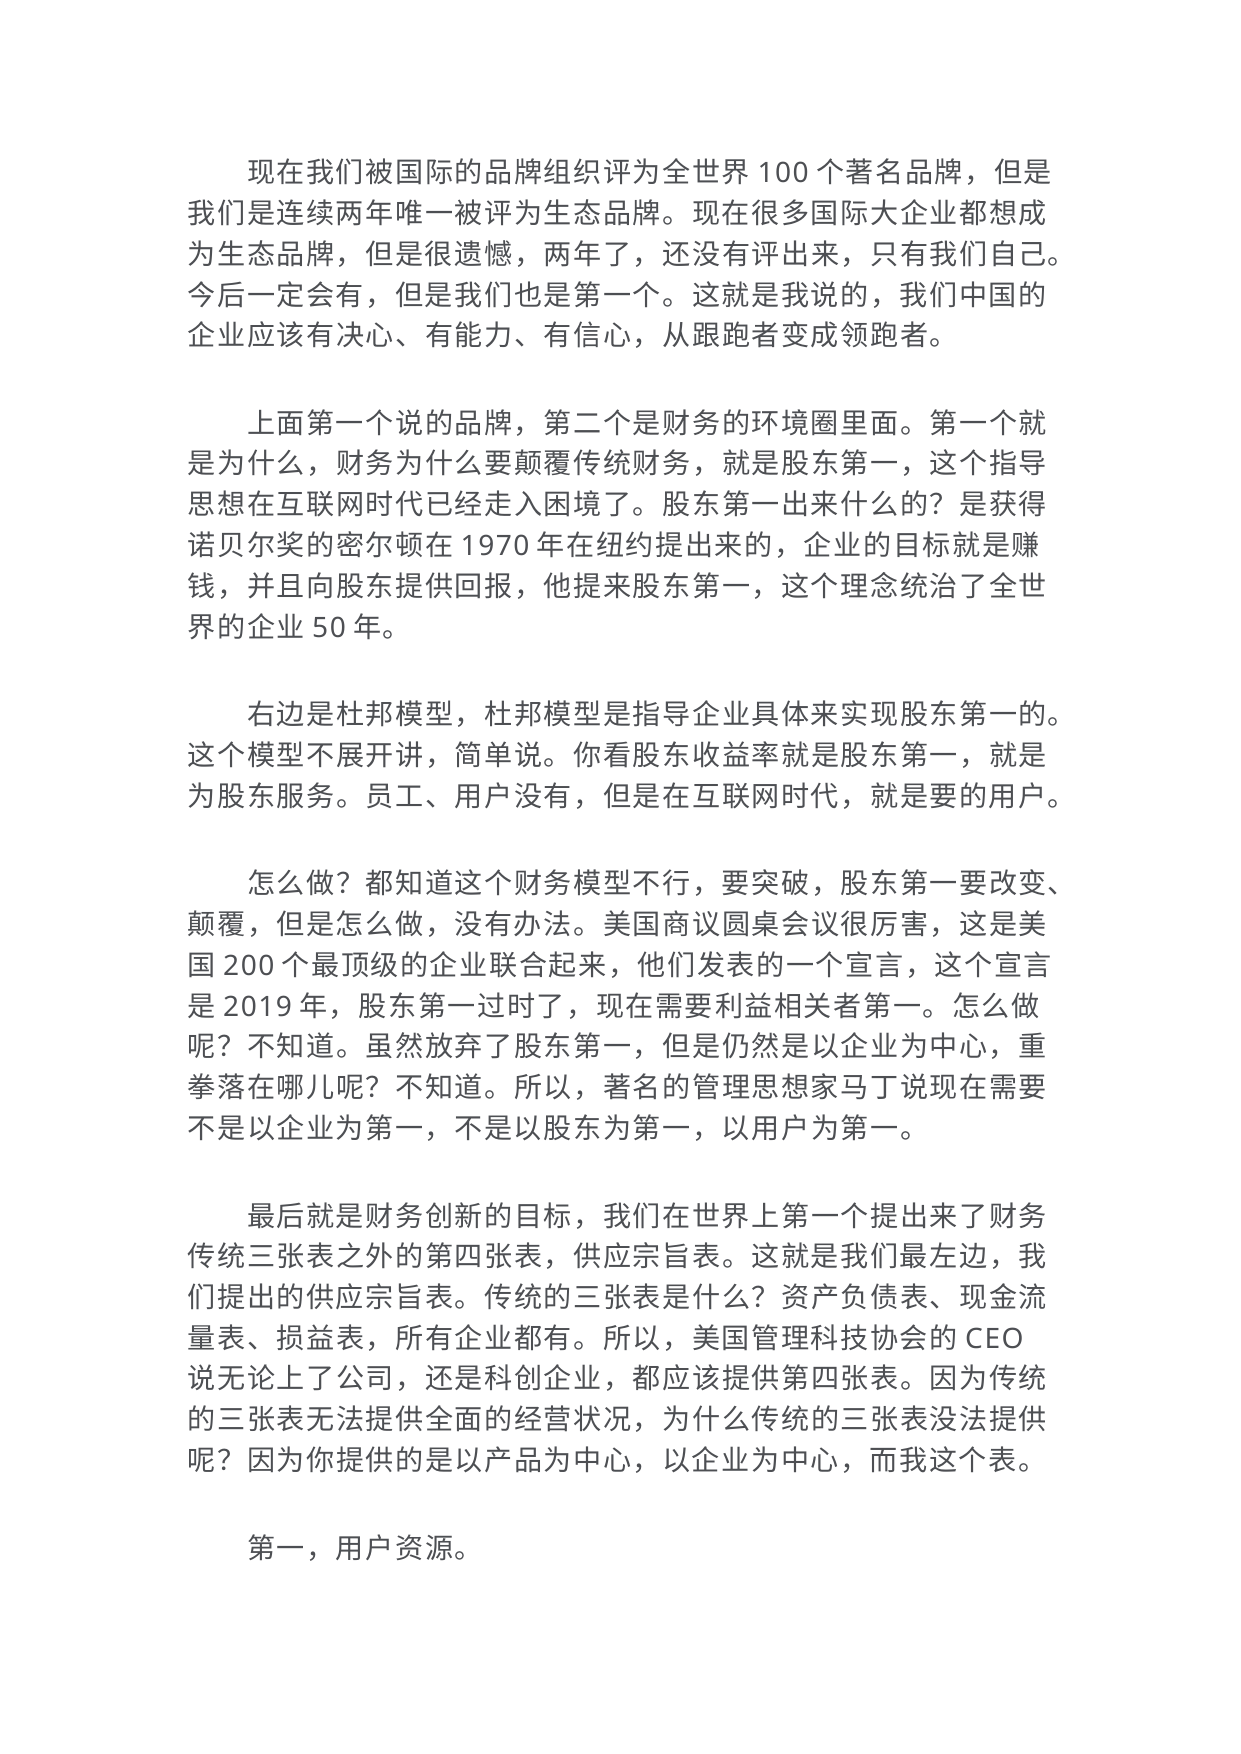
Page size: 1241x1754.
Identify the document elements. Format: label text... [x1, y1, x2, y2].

text 现在我们被国际的品牌组织评为全世界100个著名品牌，但是我们是连续两年唯一被评为生态品牌。现在很多国际大企业都想成为生态品牌，但是很遗憾，两年了，还没有评出来，只有我们自己。今后一定会有，但是我们也是第一个。这就是我说的，我们中国的企业应该有决心、有能力、有信心，从跟跑者变成领跑者。 [187, 150, 1053, 354]
text 最后就是财务创新的目标，我们在世界上第一个提出来了财务传统三张表之外的第四张表，供应宗旨表。这就是我们最左边，我们提出的供应宗旨表。传统的三张表是什么？资产负债表、现金流量表、损益表，所有企业都有。所以，美国管理科技协会的CEO说无论上了公司，还是科创企业，都应该提供第四张表。因为传统的三张表无法提供全面的经营状况，为什么传统的三张表没法提供呢？因为你提供的是以产品为中心，以企业为中心，而我这个表。 [187, 1193, 1053, 1478]
text 右边是杜邦模型，杜邦模型是指导企业具体来实现股东第一的。这个模型不展开讲，简单说。你看股东收益率就是股东第一，就是为股东服务。员工、用户没有，但是在互联网时代，就是要的用户。 [187, 692, 1053, 814]
text 怎么做？都知道这个财务模型不行，要突破，股东第一要改变、颠覆，但是怎么做，没有办法。美国商议圆桌会议很厉害，这是美国200个最顶级的企业联合起来，他们发表的一个宣言，这个宣言是2019年，股东第一过时了，现在需要利益相关者第一。怎么做呢？不知道。虽然放弃了股东第一，但是仍然是以企业为中心，重拳落在哪儿呢？不知道。所以，著名的管理思想家马丁说现在需要不是以企业为第一，不是以股东为第一，以用户为第一。 [187, 861, 1053, 1146]
text 第一，用户资源。 [187, 1525, 1053, 1566]
text 上面第一个说的品牌，第二个是财务的环境圈里面。第一个就是为什么，财务为什么要颠覆传统财务，就是股东第一，这个指导思想在互联网时代已经走入困境了。股东第一出来什么的？是获得诺贝尔奖的密尔顿在1970年在纽约提出来的，企业的目标就是赚钱，并且向股东提供回报，他提来股东第一，这个理念统治了全世界的企业50年。 [187, 401, 1053, 645]
